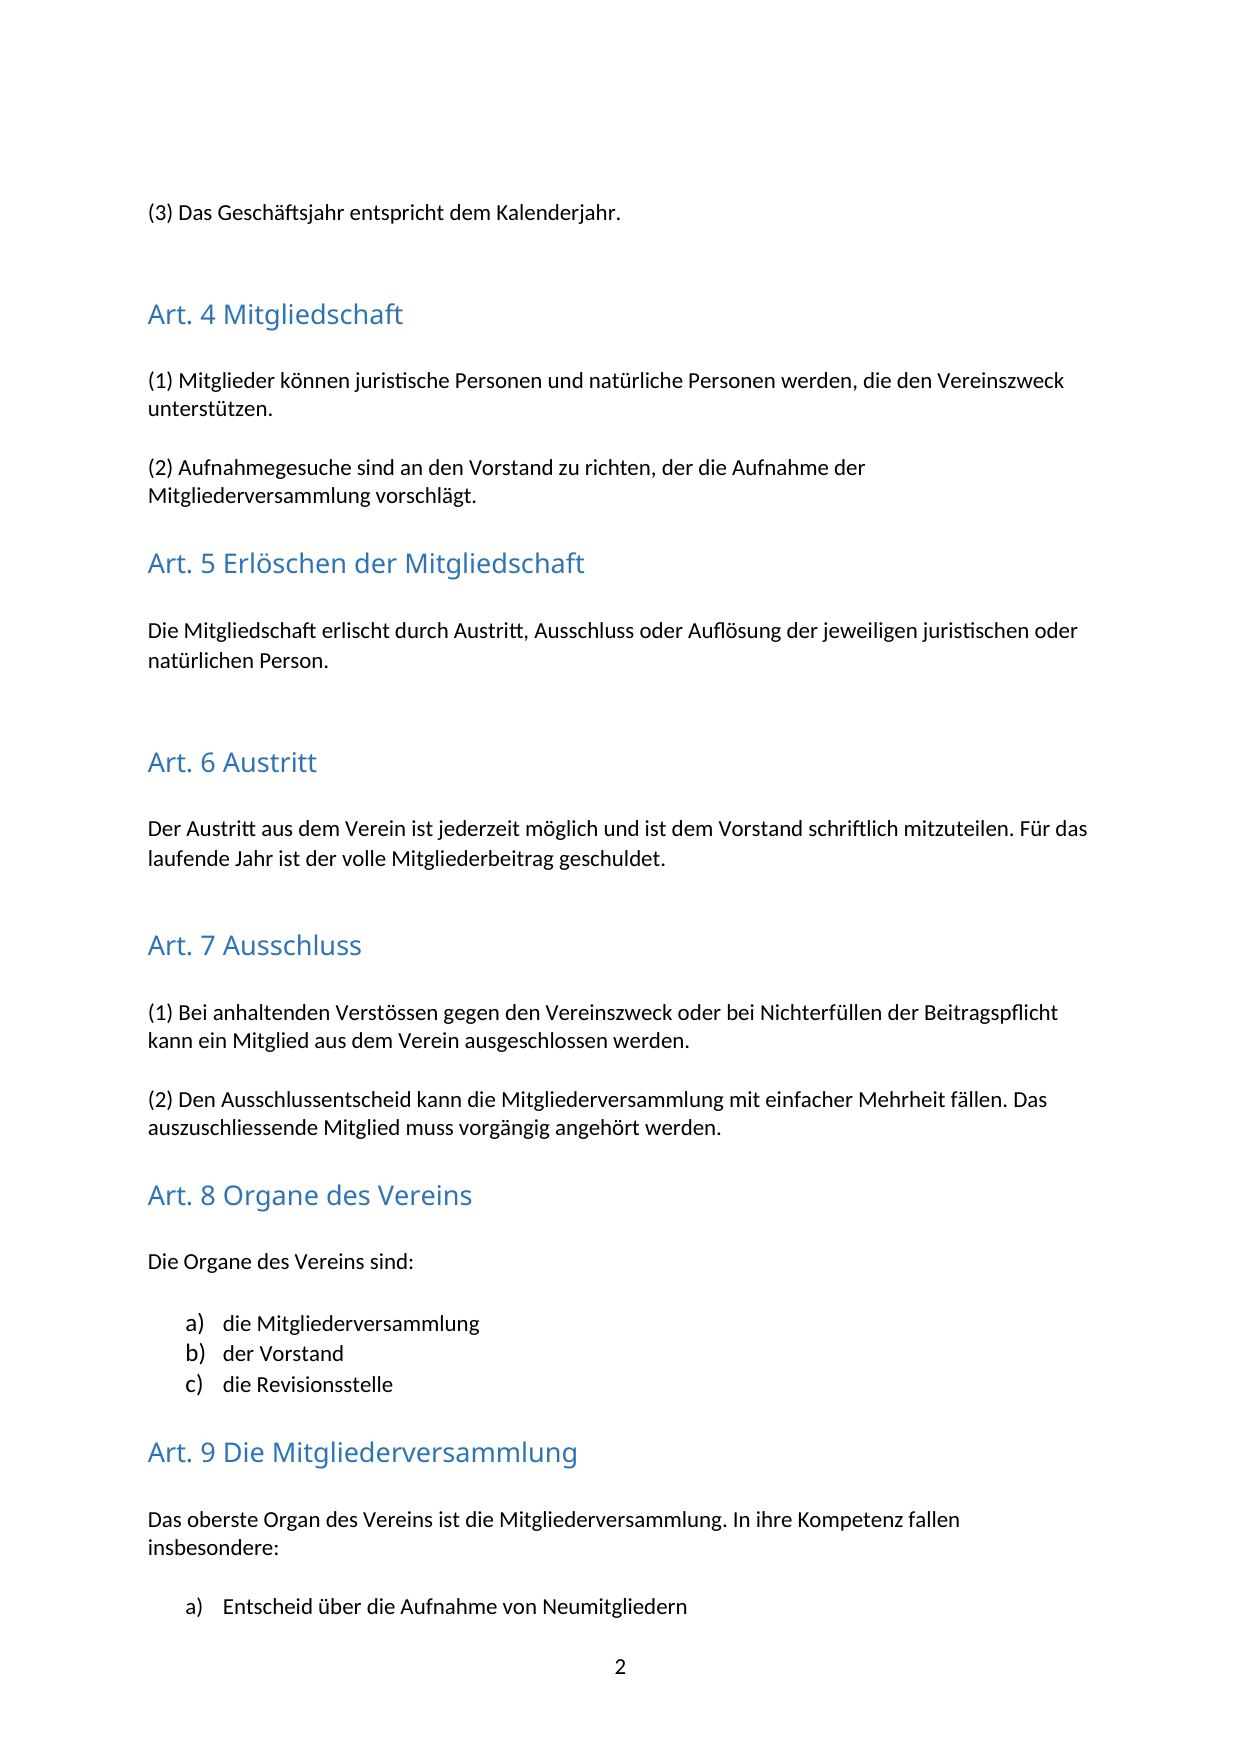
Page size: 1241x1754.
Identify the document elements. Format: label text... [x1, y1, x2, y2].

text Das oberste Organ des Vereins ist die Mitgliederversammlung. In ihre Kompetenz fallen insbesondere: [148, 1505, 1093, 1561]
list die Revisionsstelle [185, 1368, 1093, 1398]
list die Mitgliederversammlung [185, 1307, 1093, 1337]
subtitle Art. 9 Die Mitgliederversammlung [148, 1434, 1093, 1471]
text Der Austritt aus dem Verein ist jederzeit möglich und ist dem Vorstand schriftlich mitzuteilen. Für das laufende Jahr ist der volle Mitgliederbeitrag geschuldet. [148, 814, 1093, 873]
subtitle Art. 5 Erlöschen der Mitgliedschaft [148, 545, 1093, 582]
text (3) Das Geschäftsjahr entspricht dem Kalenderjahr. [148, 198, 1093, 226]
list der Vorstand [185, 1337, 1093, 1368]
subtitle Art. 4 Mitgliedschaft [148, 295, 1093, 332]
text Die Organe des Vereins sind: [148, 1247, 1093, 1276]
text (1) Mitglieder können juristische Personen und natürliche Personen werden, die den Vereinszweck unterstützen. [148, 366, 1093, 422]
text (2) Den Ausschlussentscheid kann die Mitgliederversammlung mit einfacher Mehrheit fällen. Das auszuschliessende Mitglied muss vorgängig angehört werden. [148, 1085, 1093, 1141]
text (2) Aufnahmegesuche sind an den Vorstand zu richten, der die Aufnahme der Mitgliederversammlung vorschlägt. [148, 453, 1093, 509]
subtitle Art. 7 Ausschluss [148, 927, 1093, 964]
text Die Mitgliedschaft erlischt durch Austritt, Ausschluss oder Auflösung der jeweiligen juristischen oder natürlichen Person. [148, 616, 1093, 674]
list Entscheid über die Aufnahme von Neumitgliedern [185, 1592, 1093, 1620]
text (1) Bei anhaltenden Verstössen gegen den Vereinszweck oder bei Nichterfüllen der Beitragspflicht kann ein Mitglied aus dem Verein ausgeschlossen werden. [148, 998, 1093, 1054]
subtitle Art. 8 Organe des Vereins [148, 1177, 1093, 1213]
subtitle Art. 6 Austritt [148, 743, 1093, 780]
